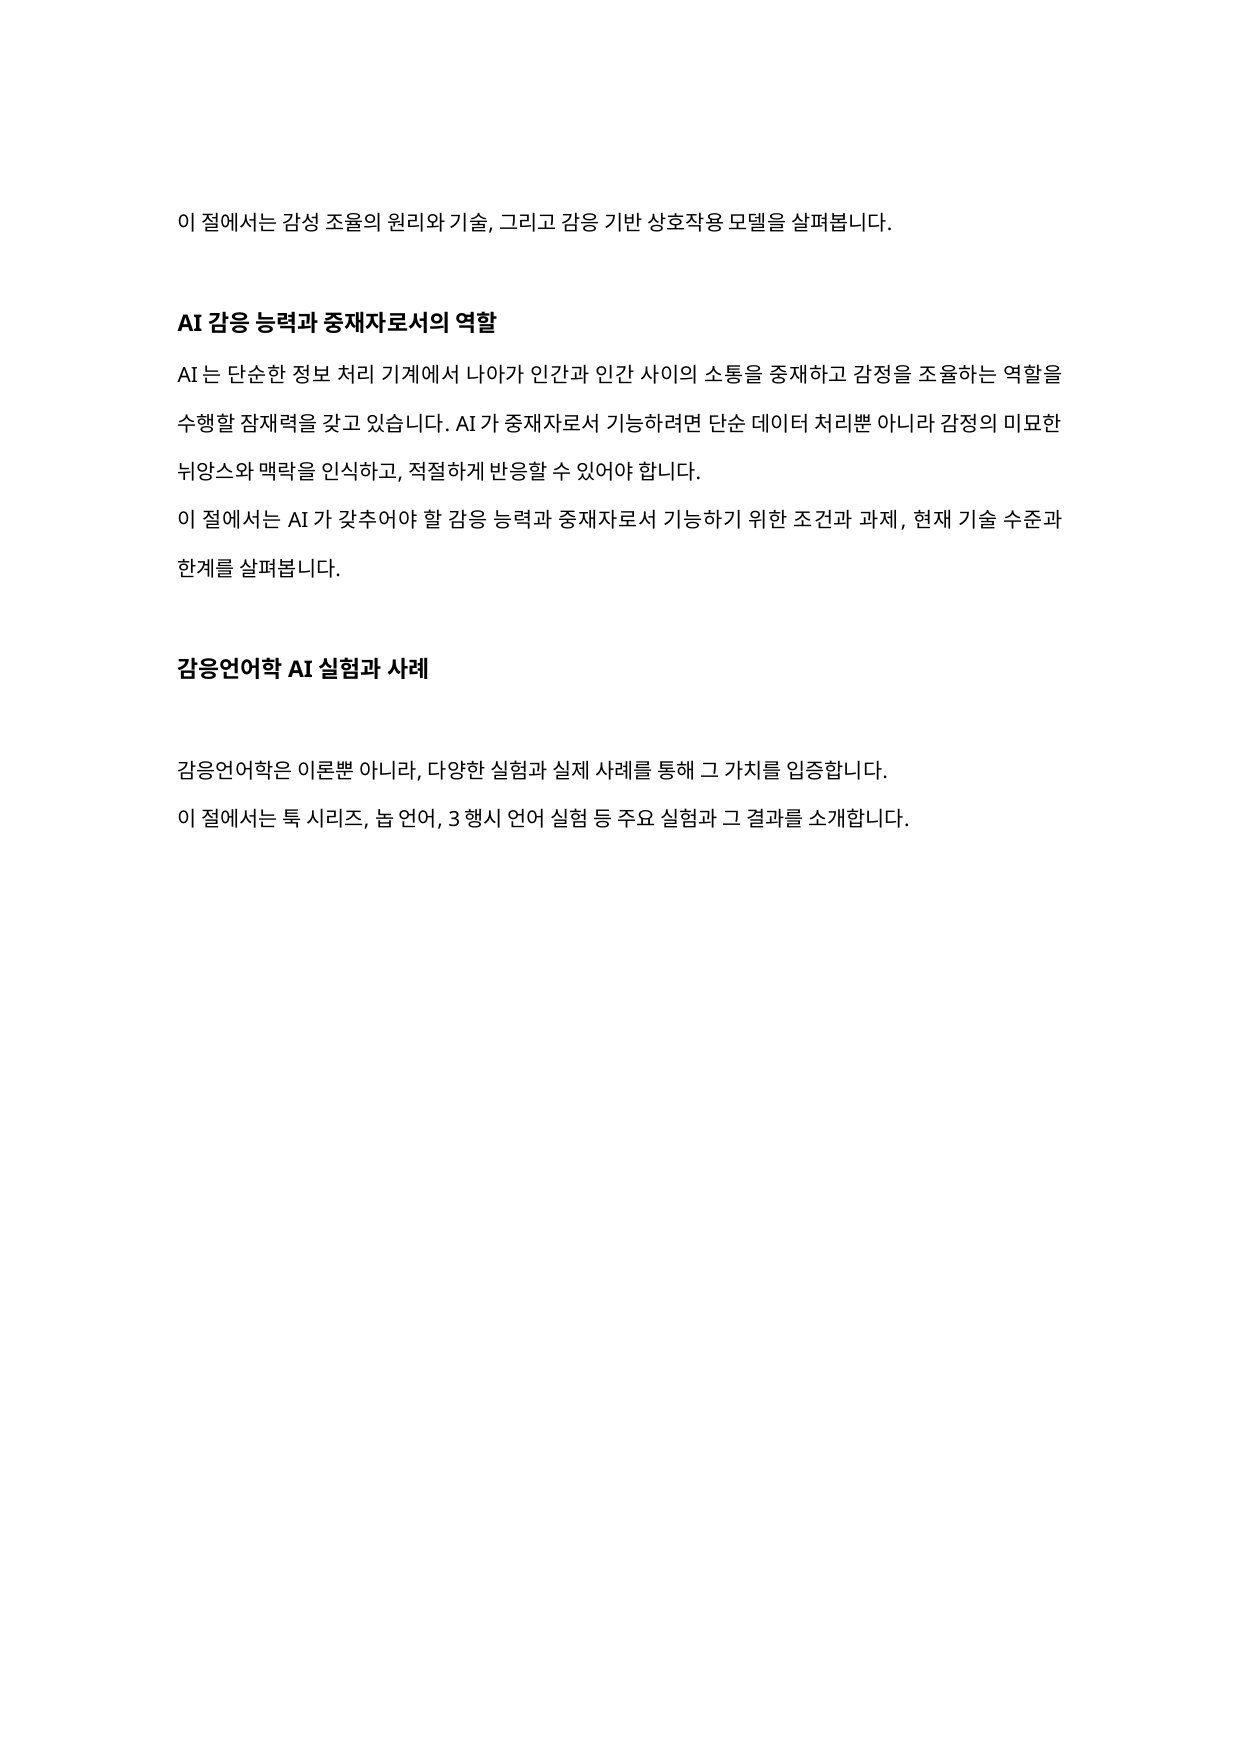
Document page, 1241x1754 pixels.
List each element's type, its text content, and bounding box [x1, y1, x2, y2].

text 감응언어학은 이론뿐 아니라, 다양한 실험과 실제 사례를 통해 그 가치를 입증합니다. [177, 754, 1063, 784]
text 이 절에서는 AI가 갖추어야 할 감응 능력과 중재자로서 기능하기 위한 조건과 과제, 현재 기술 수준과 한계를 살펴봅니다. [177, 504, 1063, 582]
text 이 절에서는 툭 시리즈, 놉 언어, 3행시 언어 실험 등 주요 실험과 그 결과를 소개합니다. [177, 802, 1063, 833]
text 이 절에서는 감성 조율의 원리와 기술, 그리고 감응 기반 상호작용 모델을 살펴봅니다. [177, 207, 1063, 237]
text 감응언어학 AI 실험과 사례 [177, 651, 1063, 684]
text AI 감응 능력과 중재자로서의 역할 [177, 305, 1063, 338]
text AI는 단순한 정보 처리 기계에서 나아가 인간과 인간 사이의 소통을 중재하고 감정을 조율하는 역할을 수행할 잠재력을 갖고 있습니다. AI가 중재자로서 기능하려면 단순 데이터 처리뿐 아니라 감정의 미묘한 뉘앙스와 맥락을 인식하고, 적절하게 반응할 수 있어야 합니다. [177, 358, 1063, 486]
